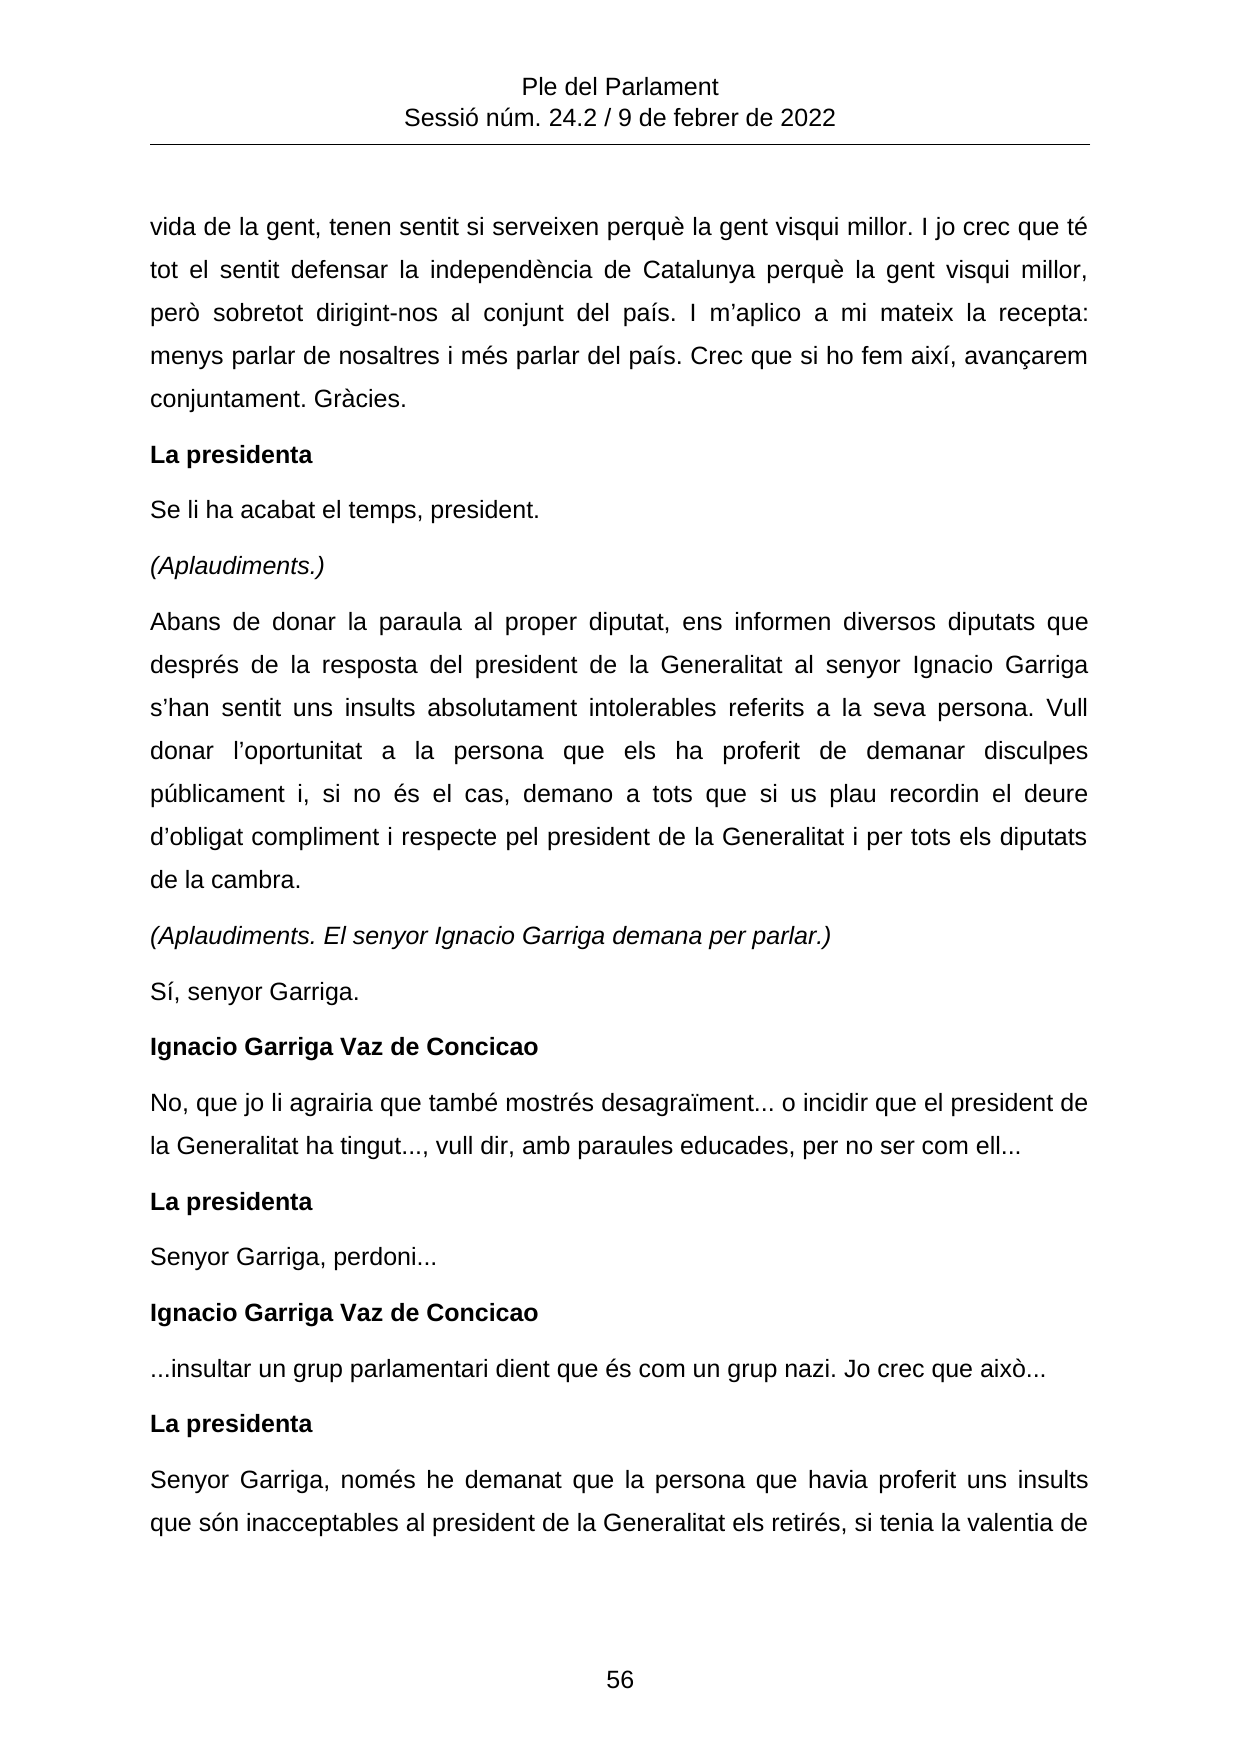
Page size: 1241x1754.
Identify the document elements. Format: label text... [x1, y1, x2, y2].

text La presidenta [150, 1187, 1090, 1216]
text (Aplaudiments.) [150, 551, 1090, 580]
text Ignacio Garriga Vaz de Concicao [150, 1298, 1090, 1327]
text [150, 1465, 1090, 1537]
text Abans de donar la paraula al proper diputat, ens informen diversos diputats que després de la resposta del president de la Generalitat al senyor Ignacio Garriga s’han sentit uns insults absolutament intolerables referits a la seva persona. Vull donar l’oportunitat a la persona que els ha proferit de demanar disculpes públicament i, si no és el cas, demano a tots que si us plau recordin el deure d’obligat compliment i respecte pel president de la Generalitat i per tots els diputats de la cambra. [150, 607, 1090, 894]
text No, que jo li agrairia que també mostrés desagraïment... o incidir que el president de la Generalitat ha tingut..., vull dir, amb paraules educades, per no ser com ell... [150, 1088, 1090, 1160]
text La presidenta [150, 440, 1090, 469]
text Ignacio Garriga Vaz de Concicao [150, 1032, 1090, 1061]
text ...insultar un grup parlamentari dient que és com un grup nazi. Jo crec que això... [150, 1354, 1090, 1382]
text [150, 212, 1090, 413]
text La presidenta [150, 1409, 1090, 1438]
text Senyor Garriga, perdoni... [150, 1242, 1090, 1271]
text (Aplaudiments. El senyor Ignacio Garriga demana per parlar.) [150, 921, 1090, 950]
text Sí, senyor Garriga. [150, 977, 1090, 1006]
text Se li ha acabat el temps, president. [150, 496, 1090, 524]
